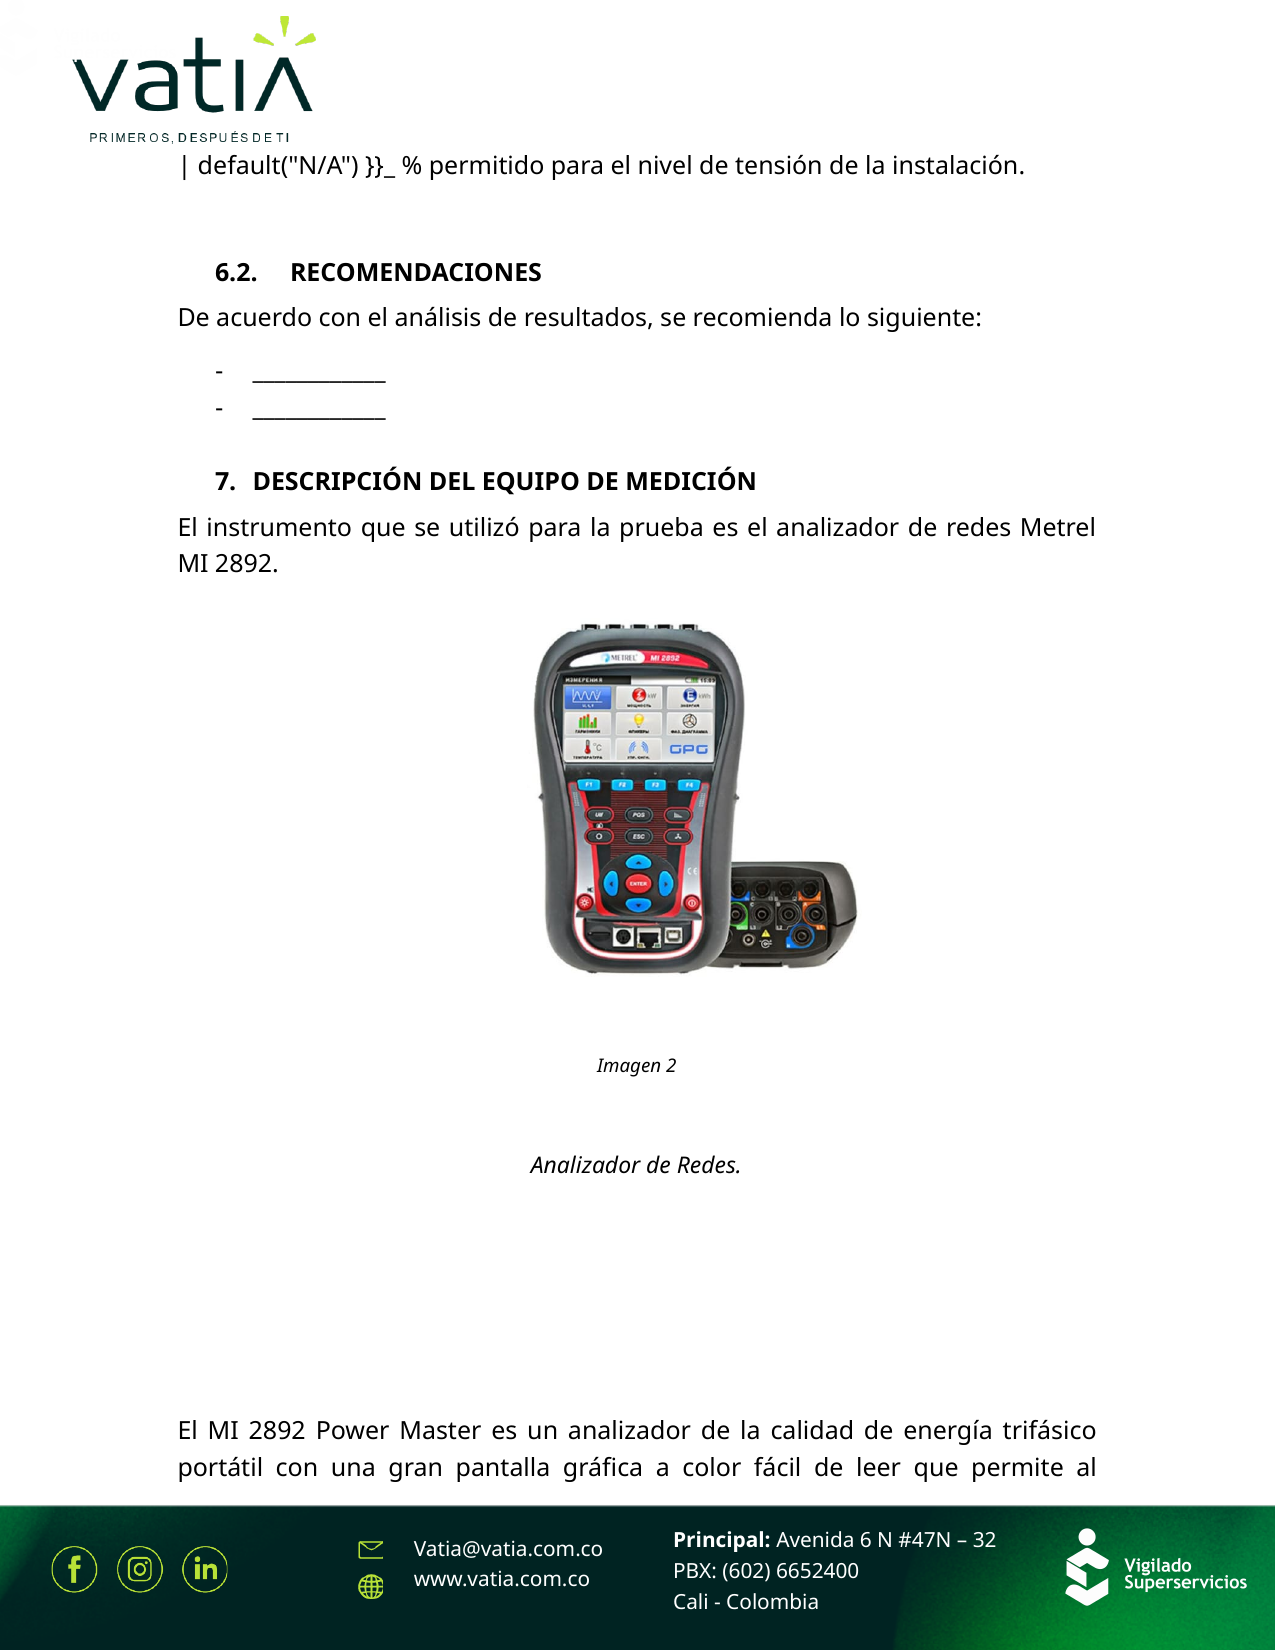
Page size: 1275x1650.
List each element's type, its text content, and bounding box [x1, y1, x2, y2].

text | default("N/A") }}_ % permitido para el nivel de tensión de la instalación. [177, 148, 1098, 182]
subtitle RECOMENDACIONES [215, 254, 1098, 288]
picture [0, 0, 1275, 1650]
text El instrumento que se utilizó para la prueba es el analizador de redes Metrel MI 2892. [177, 509, 1098, 580]
list ____________ [215, 390, 1098, 424]
list ____________ [215, 353, 1098, 387]
text Analizador de Redes. [177, 1149, 1098, 1180]
text De acuerdo con el análisis de resultados, se recomienda lo siguiente: [177, 299, 1098, 334]
subtitle DESCRIPCIÓN DEL EQUIPO DE MEDICIÓN [215, 464, 1098, 498]
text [177, 1413, 1098, 1484]
text Imagen 2 [177, 1052, 1098, 1078]
